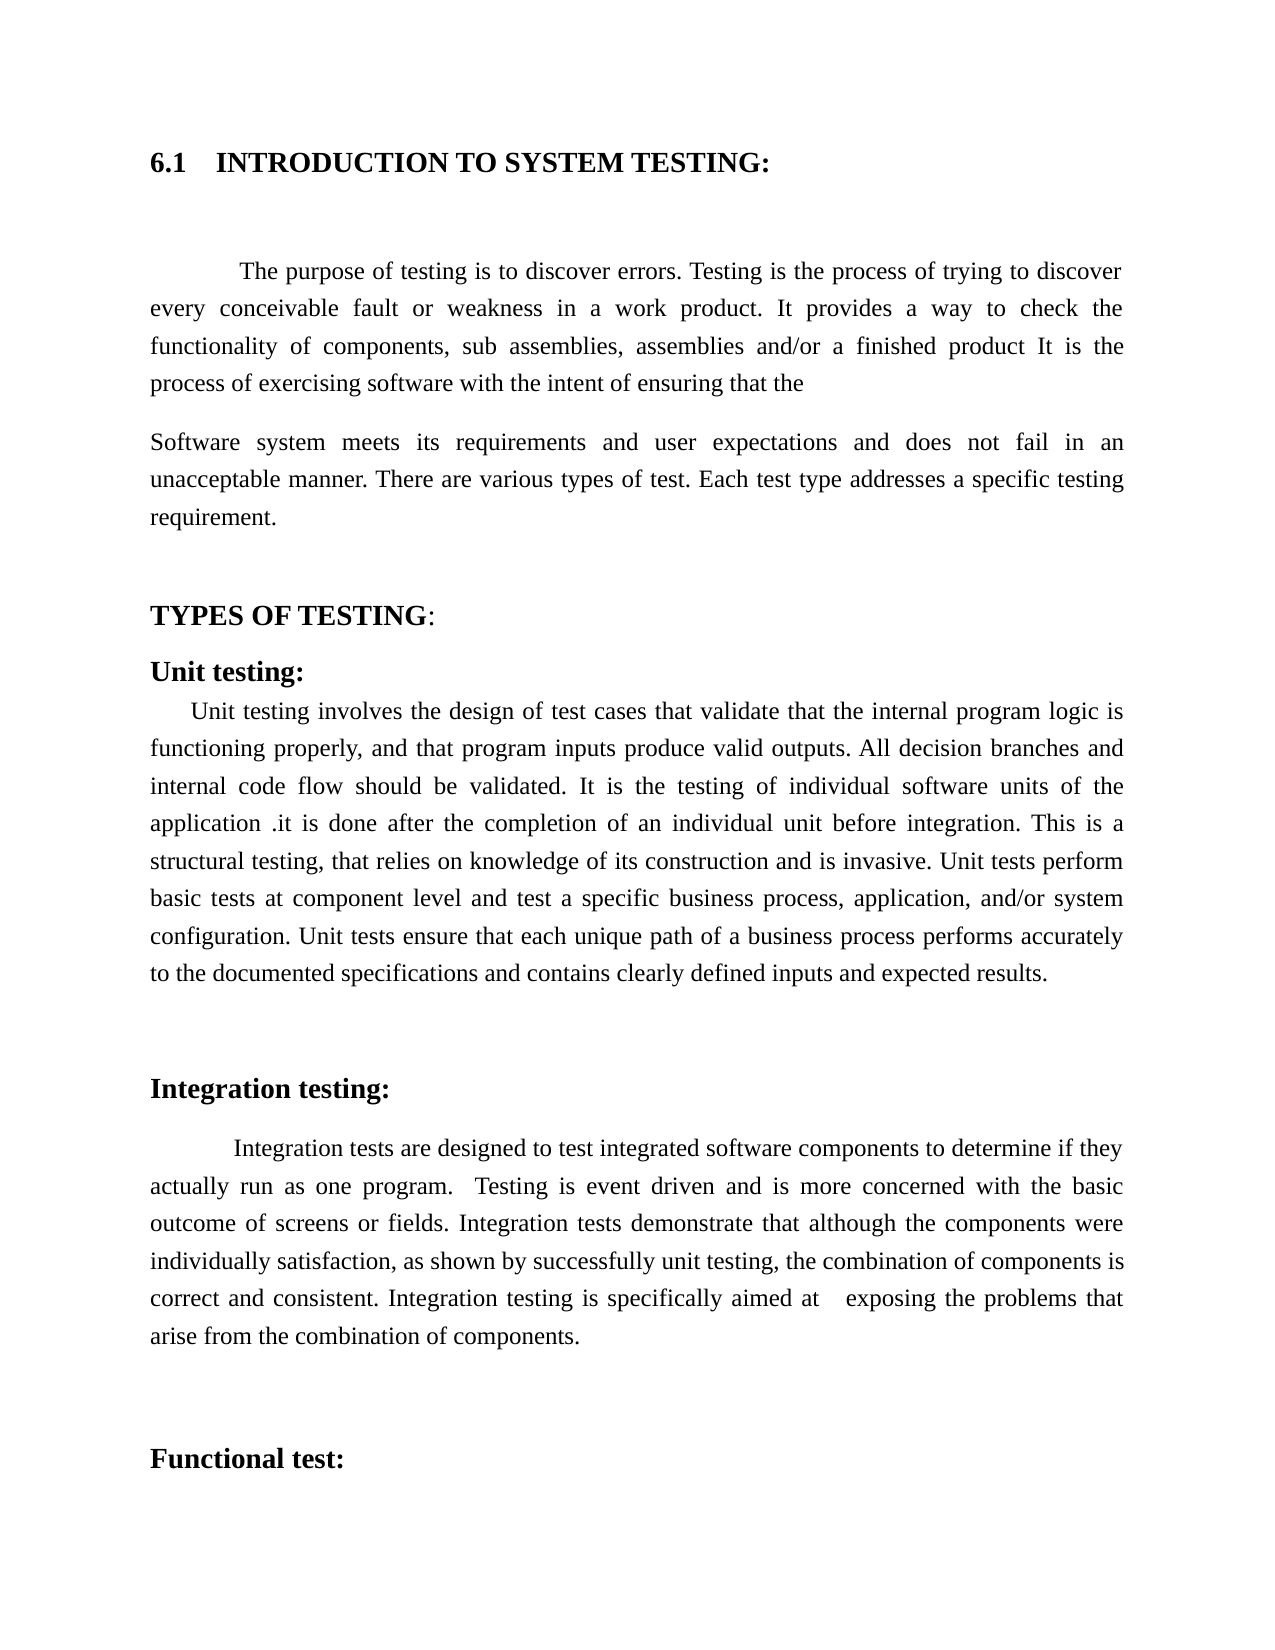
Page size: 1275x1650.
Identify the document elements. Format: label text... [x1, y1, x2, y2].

text The purpose of testing is to discover errors. Testing is the process of trying to discover every conceivable fault or weakness in a work product. It provides a way to check the functionality of components, sub assemblies, assemblies and/or a finished product It is the process of exercising software with the intent of ensuring that the [150, 249, 1125, 399]
text TYPES OF TESTING: [150, 602, 1125, 631]
text Unit testing involves the design of test cases that validate that the internal program logic is functioning properly, and that program inputs produce valid outputs. All decision branches and internal code flow should be validated. It is the testing of individual software units of the application .it is done after the completion of an individual unit before integration. This is a structural testing, that relies on knowledge of its construction and is invasive. Unit tests perform basic tests at component level and test a specific business process, application, and/or system configuration. Unit tests ensure that each unique path of a business process performs accurately to the documented specifications and contains clearly defined inputs and expected results. [150, 689, 1125, 989]
text Functional test: [150, 1438, 1125, 1476]
text 6.1 INTRODUCTION TO SYSTEM TESTING: [150, 150, 1125, 179]
text Unit testing: [150, 652, 1125, 689]
text Software system meets its requirements and user expectations and does not fail in an unacceptable manner. There are various types of test. Each test type addresses a specific testing requirement. [150, 420, 1125, 532]
text Integration tests are designed to test integrated software components to determine if they actually run as one program. Testing is event driven and is more concerned with the basic outcome of screens or fields. Integration tests demonstrate that although the components were individually satisfaction, as shown by successfully unit testing, the combination of components is correct and consistent. Integration testing is specifically aimed at exposing the problems that arise from the combination of components. [150, 1127, 1125, 1352]
text Integration testing: [150, 1068, 1125, 1106]
